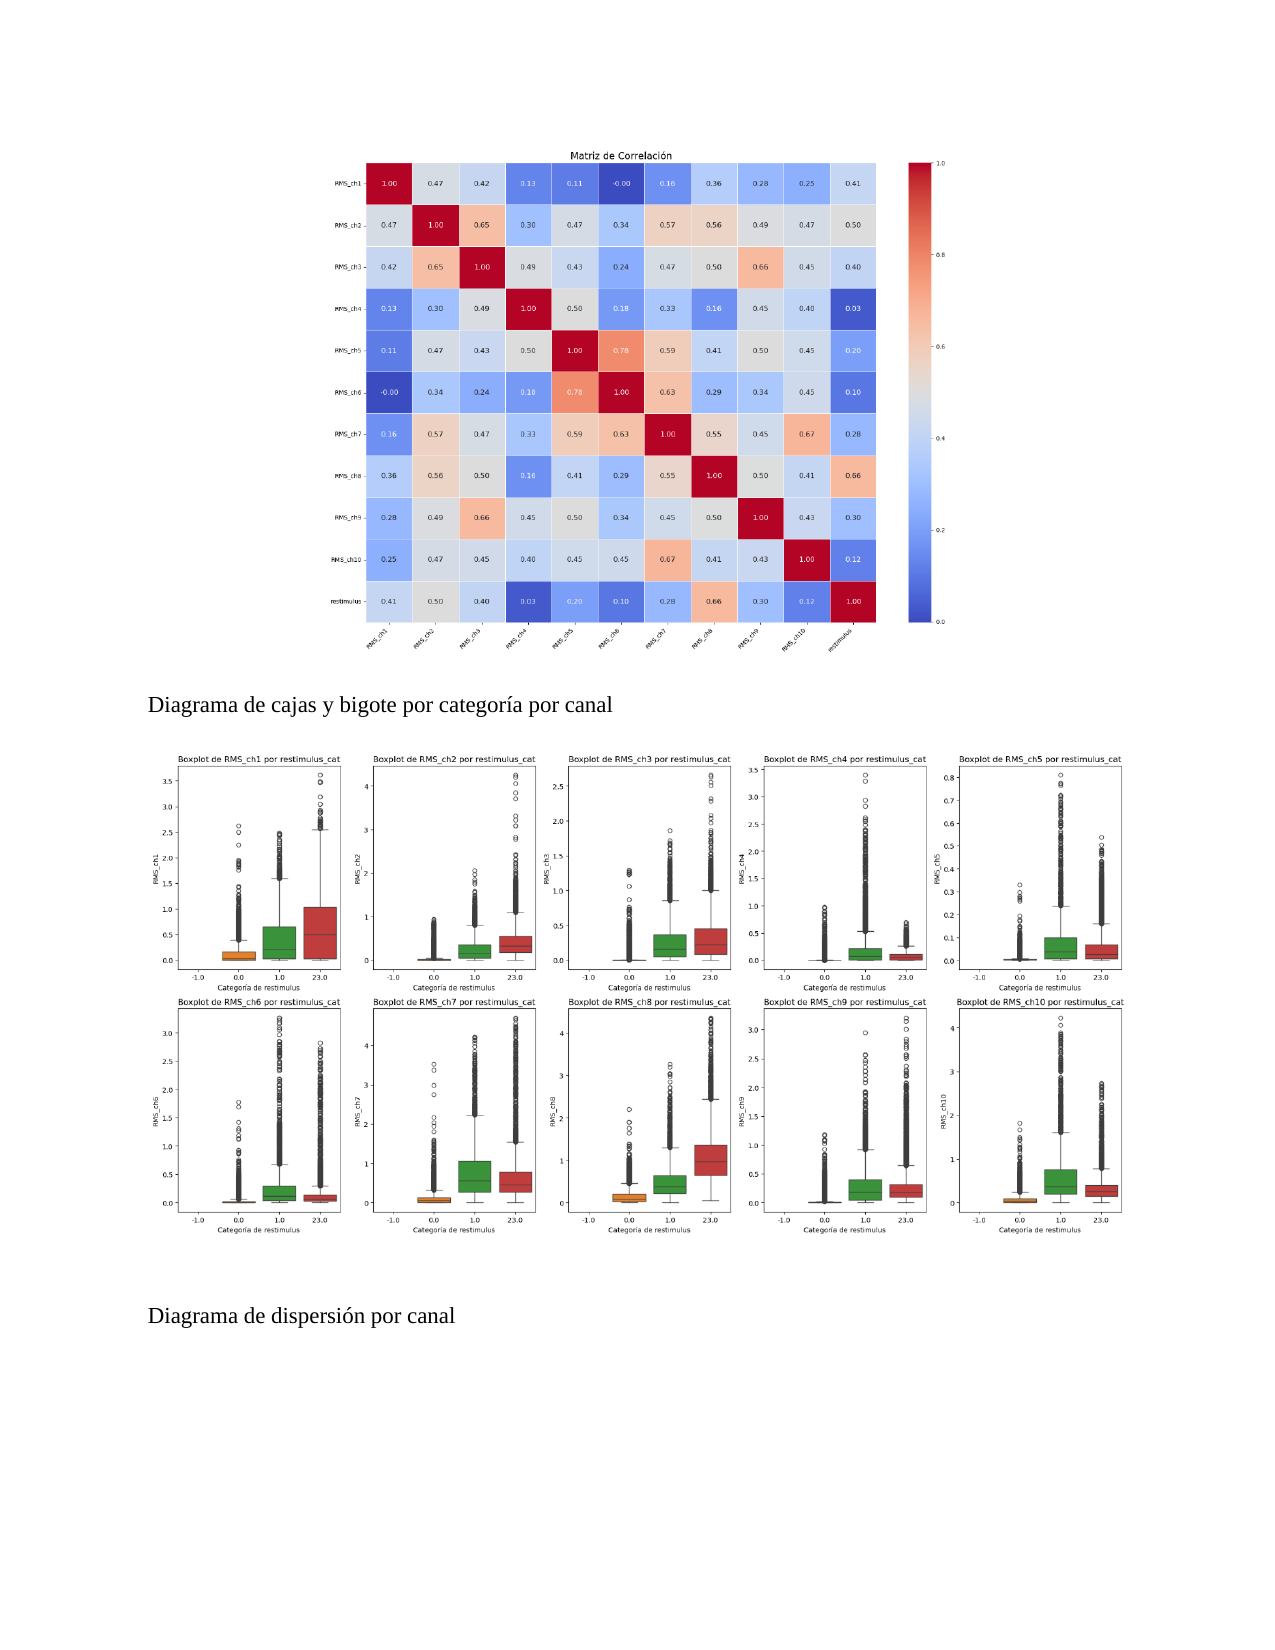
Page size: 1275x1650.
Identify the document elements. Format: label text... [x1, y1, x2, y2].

text Diagrama de cajas y bigote por categoría por canal [148, 691, 1127, 718]
picture [326, 147, 949, 657]
text Diagrama de dispersión por canal [148, 1302, 1127, 1329]
picture [147, 751, 1128, 1238]
